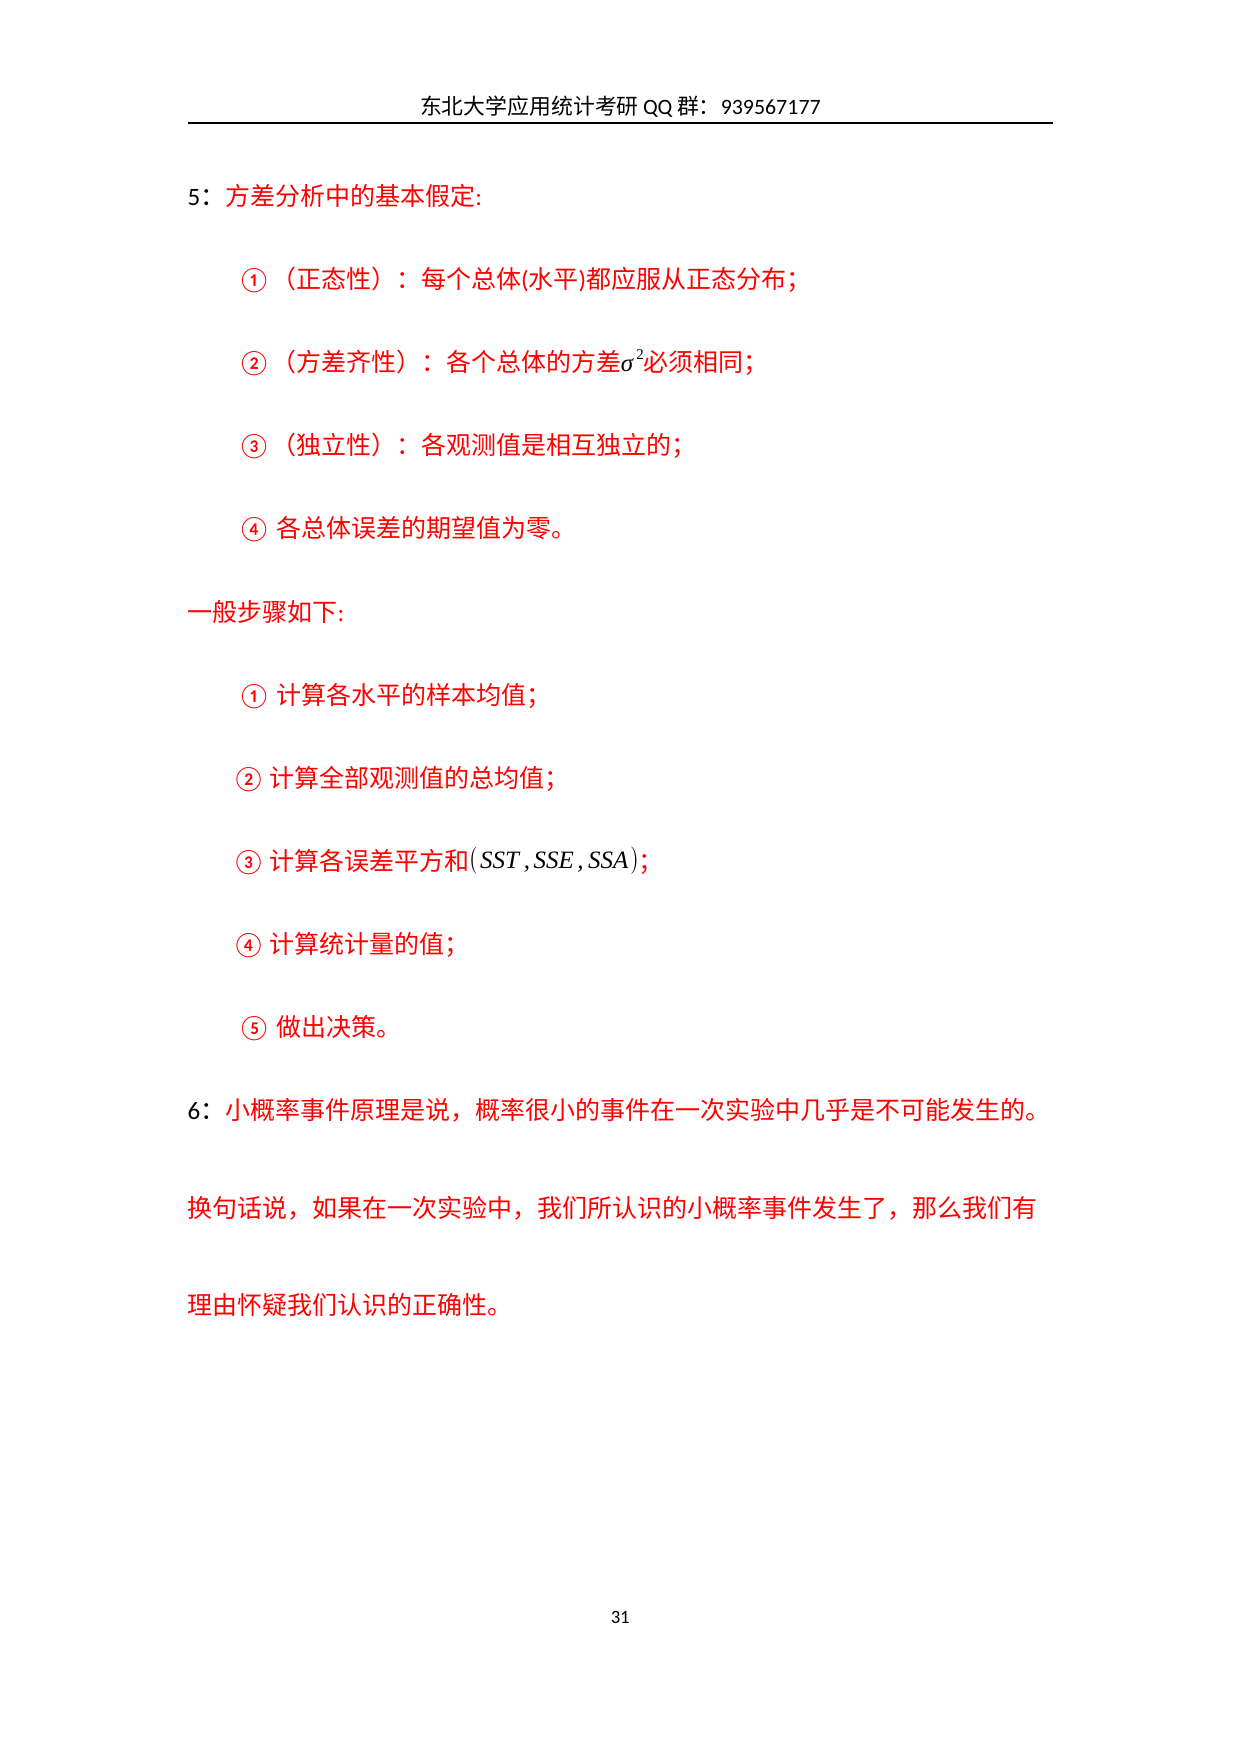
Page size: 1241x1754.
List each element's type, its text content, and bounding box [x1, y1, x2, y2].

text ③（独立性）：各观测值是相互独立的； [187, 411, 1053, 476]
list 计算全部观测值的总均值； [232, 744, 1053, 809]
text ⑤ 做出决策。 [187, 993, 1053, 1058]
text 一般步骤如下: [187, 578, 1053, 643]
text ④ 各总体误差的期望值为零。 [187, 494, 1053, 559]
text ①（正态性）：每个总体(水平)都应服从正态分布； [187, 245, 1053, 310]
text 6：小概率事件原理是说，概率很小的事件在一次实验中几乎是不可能发生的。换句话说，如果在一次实验中，我们所认识的小概率事件发生了，那么我们有理由怀疑我们认识的正确性。 [187, 1076, 1053, 1336]
text 5：方差分析中的基本假定: [187, 162, 1053, 227]
list 计算统计量的值； [232, 910, 1053, 975]
text ① 计算各水平的样本均值； [187, 661, 1053, 726]
text ②（方差齐性）：各个总体的方差必须相同； [187, 328, 1053, 393]
list 计算各误差平方和； [232, 827, 1053, 892]
